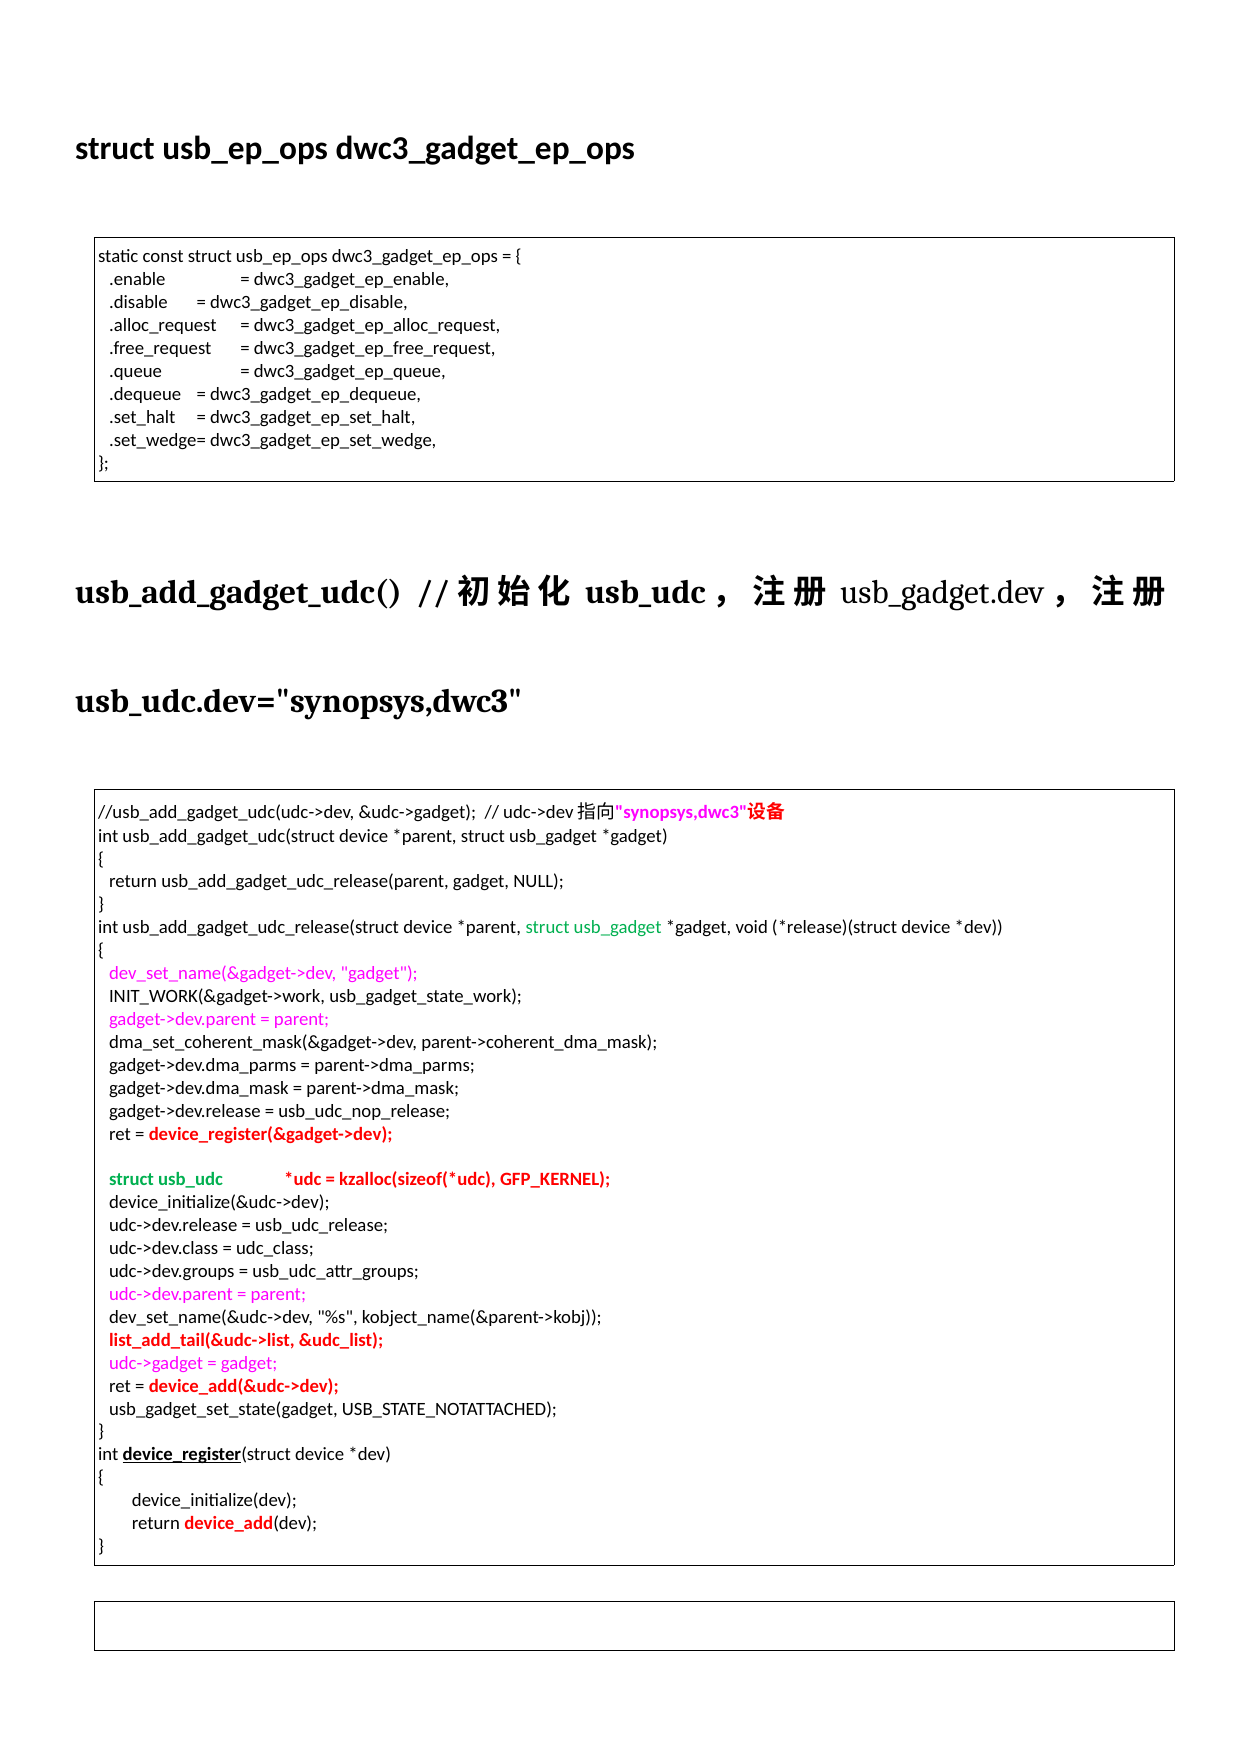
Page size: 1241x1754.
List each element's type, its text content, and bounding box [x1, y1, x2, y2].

subtitle struct usb_ep_ops dwc3_gadget_ep_ops [75, 115, 1165, 180]
subtitle usb_add_gadget_udc() //初始化usb_udc，注册usb_gadget.dev，注册usb_udc.dev="synopsys,dwc3" [75, 557, 1165, 734]
